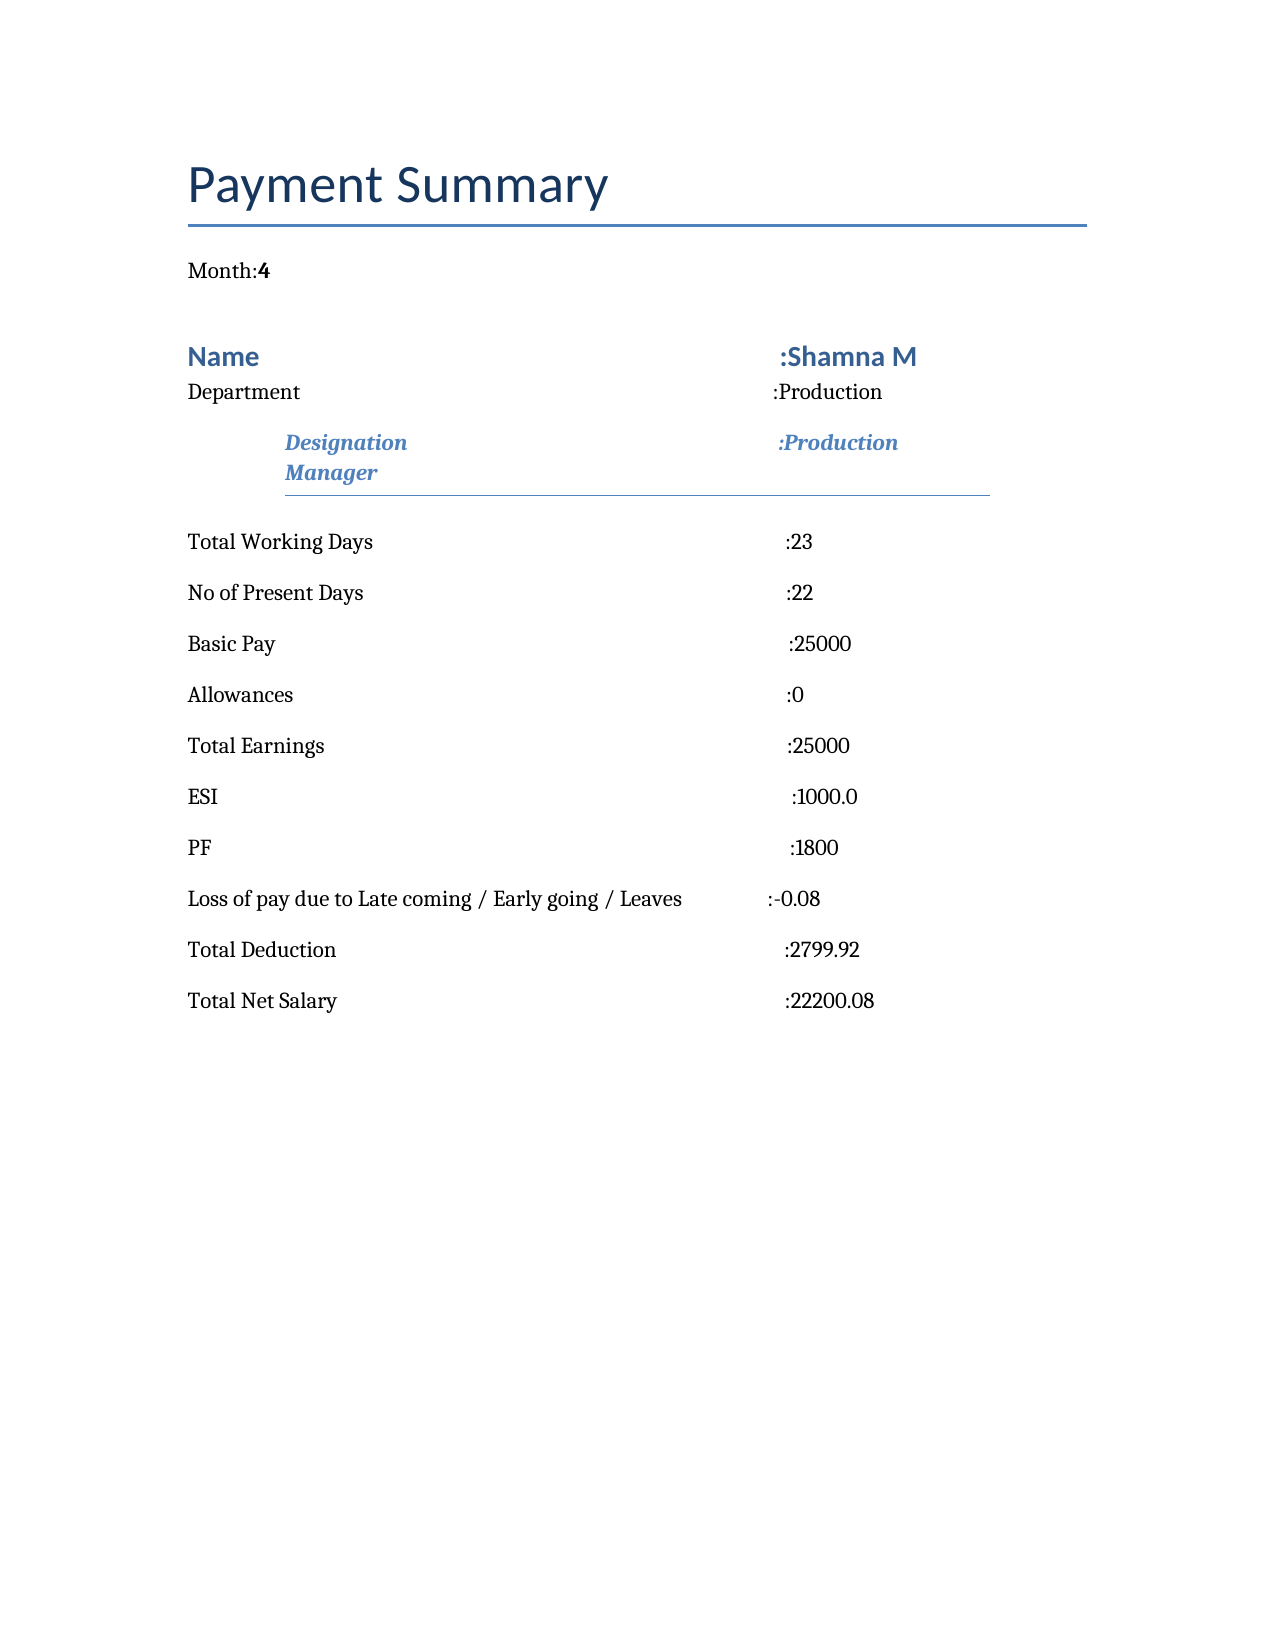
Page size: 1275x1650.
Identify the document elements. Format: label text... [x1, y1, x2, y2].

title Payment Summary [187, 150, 1087, 227]
subtitle Name :Shamna M [187, 338, 1087, 374]
text Loss of pay due to Late coming / Early going / Leaves :-0.08 [187, 886, 1087, 913]
text Designation :Production Manager [285, 430, 990, 495]
text Allowances :0 [187, 682, 1087, 708]
text Total Earnings :25000 [187, 733, 1087, 759]
text Month:4 [187, 258, 1087, 284]
text Total Net Salary :22200.08 [187, 988, 1087, 1015]
text ESI :1000.0 [187, 784, 1087, 811]
text Total Deduction :2799.92 [187, 937, 1087, 964]
text PF :1800 [187, 835, 1087, 862]
text Department :Production [187, 379, 1087, 405]
text Total Working Days :23 [187, 529, 1087, 555]
text Basic Pay :25000 [187, 631, 1087, 657]
text No of Present Days :22 [187, 580, 1087, 606]
